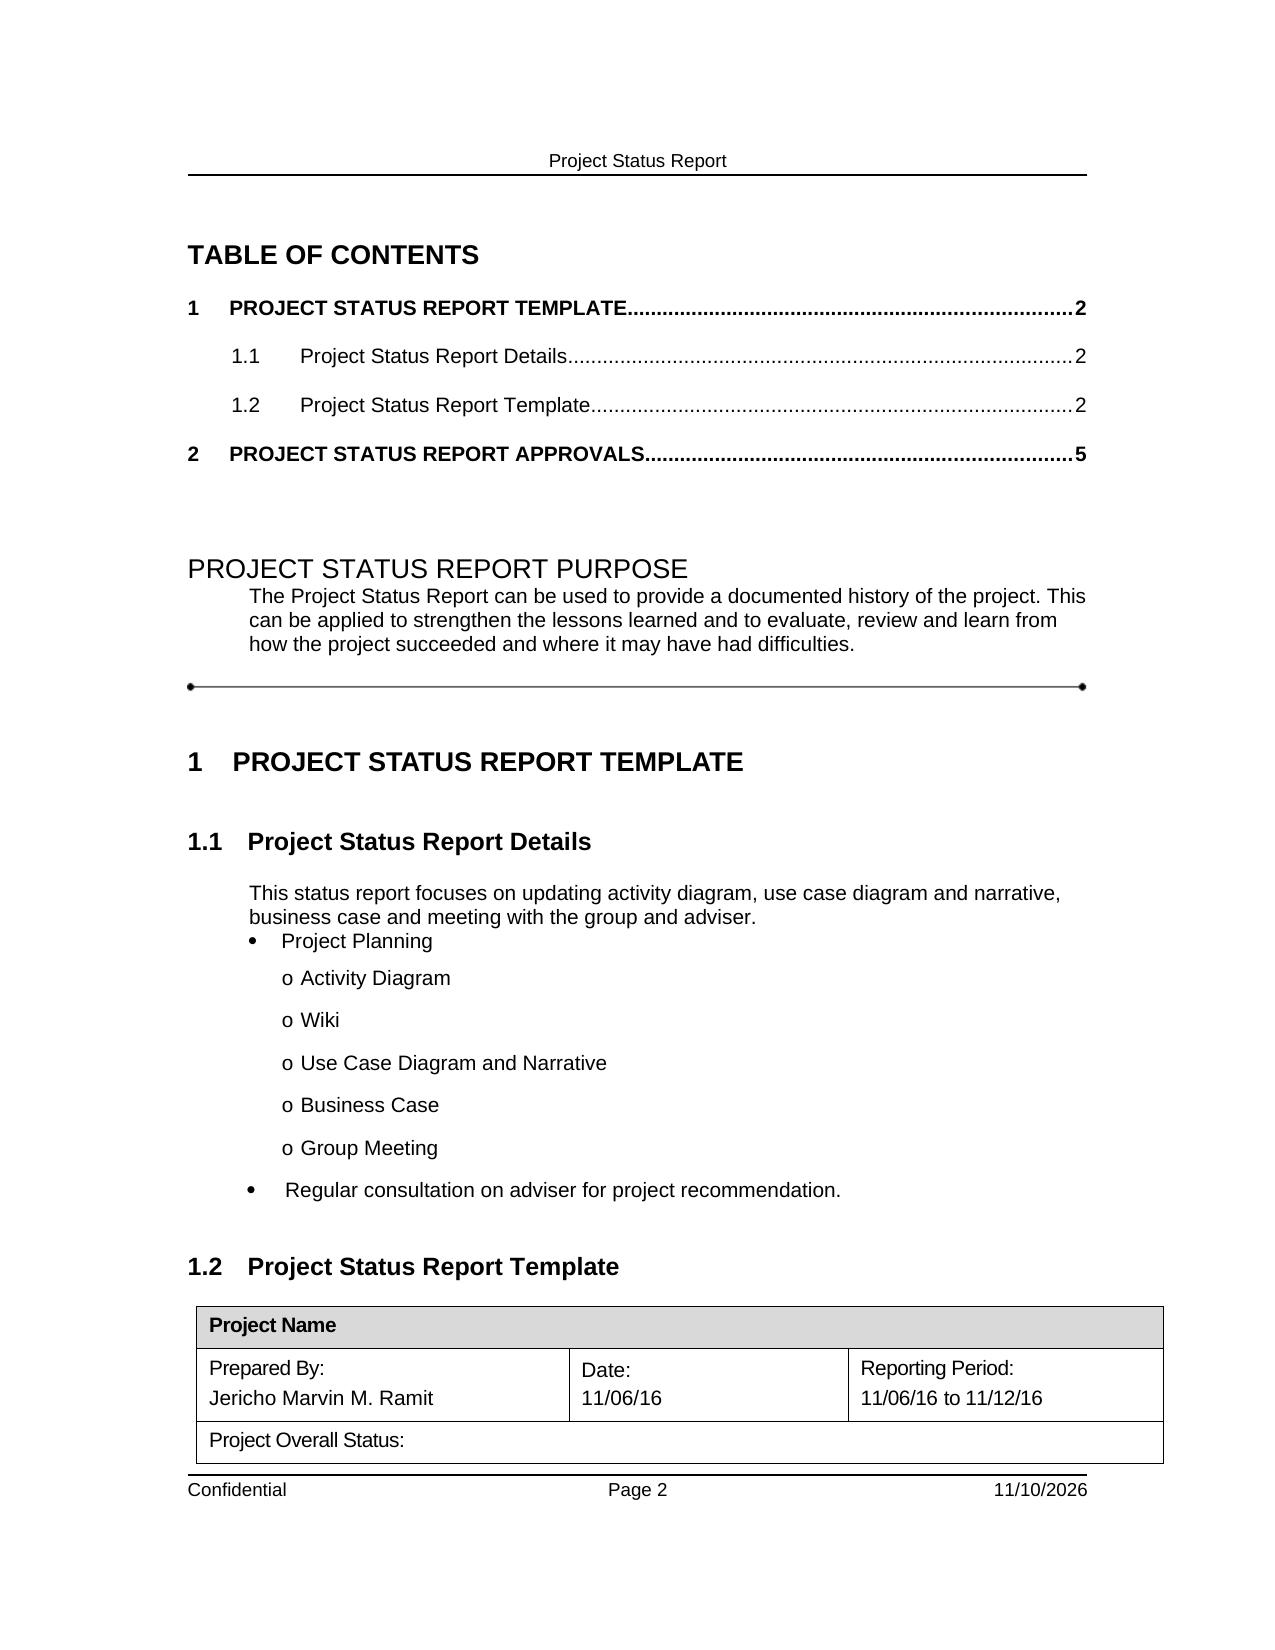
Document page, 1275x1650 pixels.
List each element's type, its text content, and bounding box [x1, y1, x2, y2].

text The Project Status Report can be used to provide a documented history of the project. This can be applied to strengthen the lessons learned and to evaluate, review and learn from how the project succeeded and where it may have had difficulties. [249, 584, 1087, 656]
subtitle PROJECT STATUS REPORT TEMPLATE [187, 746, 1087, 777]
list Wiki [281, 1008, 1087, 1034]
list Group Meeting [281, 1135, 1087, 1161]
text 1.2 Project Status Report Template 2 [231, 393, 1087, 417]
subtitle Project Status Report Template [187, 1252, 1087, 1281]
table_cell Reporting Period: 11/06/16 to 11/12/16 [849, 1349, 1163, 1421]
list Use Case Diagram and Narrative [281, 1050, 1087, 1076]
text This status report focuses on updating activity diagram, use case diagram and narrative, business case and meeting with the group and adviser. [249, 881, 1087, 929]
table_cell Prepared By: Jericho Marvin M. Ramit [197, 1349, 569, 1421]
table_header Project Name [197, 1307, 1163, 1348]
table_cell Date: 11/06/16 [570, 1349, 848, 1421]
text PROJECT STATUS REPORT PURPOSE [187, 553, 1087, 584]
list Activity Diagram [281, 965, 1087, 991]
text 1 PROJECT STATUS REPORT TEMPLATE 2 [187, 295, 1087, 319]
list Regular consultation on adviser for project recommendation. [247, 1178, 1087, 1202]
list Business Case [281, 1093, 1087, 1119]
text TABLE OF CONTENTS [187, 239, 1087, 270]
text Project Planning [249, 929, 1087, 953]
picture [187, 680, 1088, 696]
text 2 PROJECT STATUS REPORT APPROVALS 5 [187, 442, 1087, 466]
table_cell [197, 1422, 1163, 1463]
subtitle Project Status Report Details [187, 827, 1087, 856]
text 1.1 Project Status Report Details 2 [231, 344, 1087, 368]
